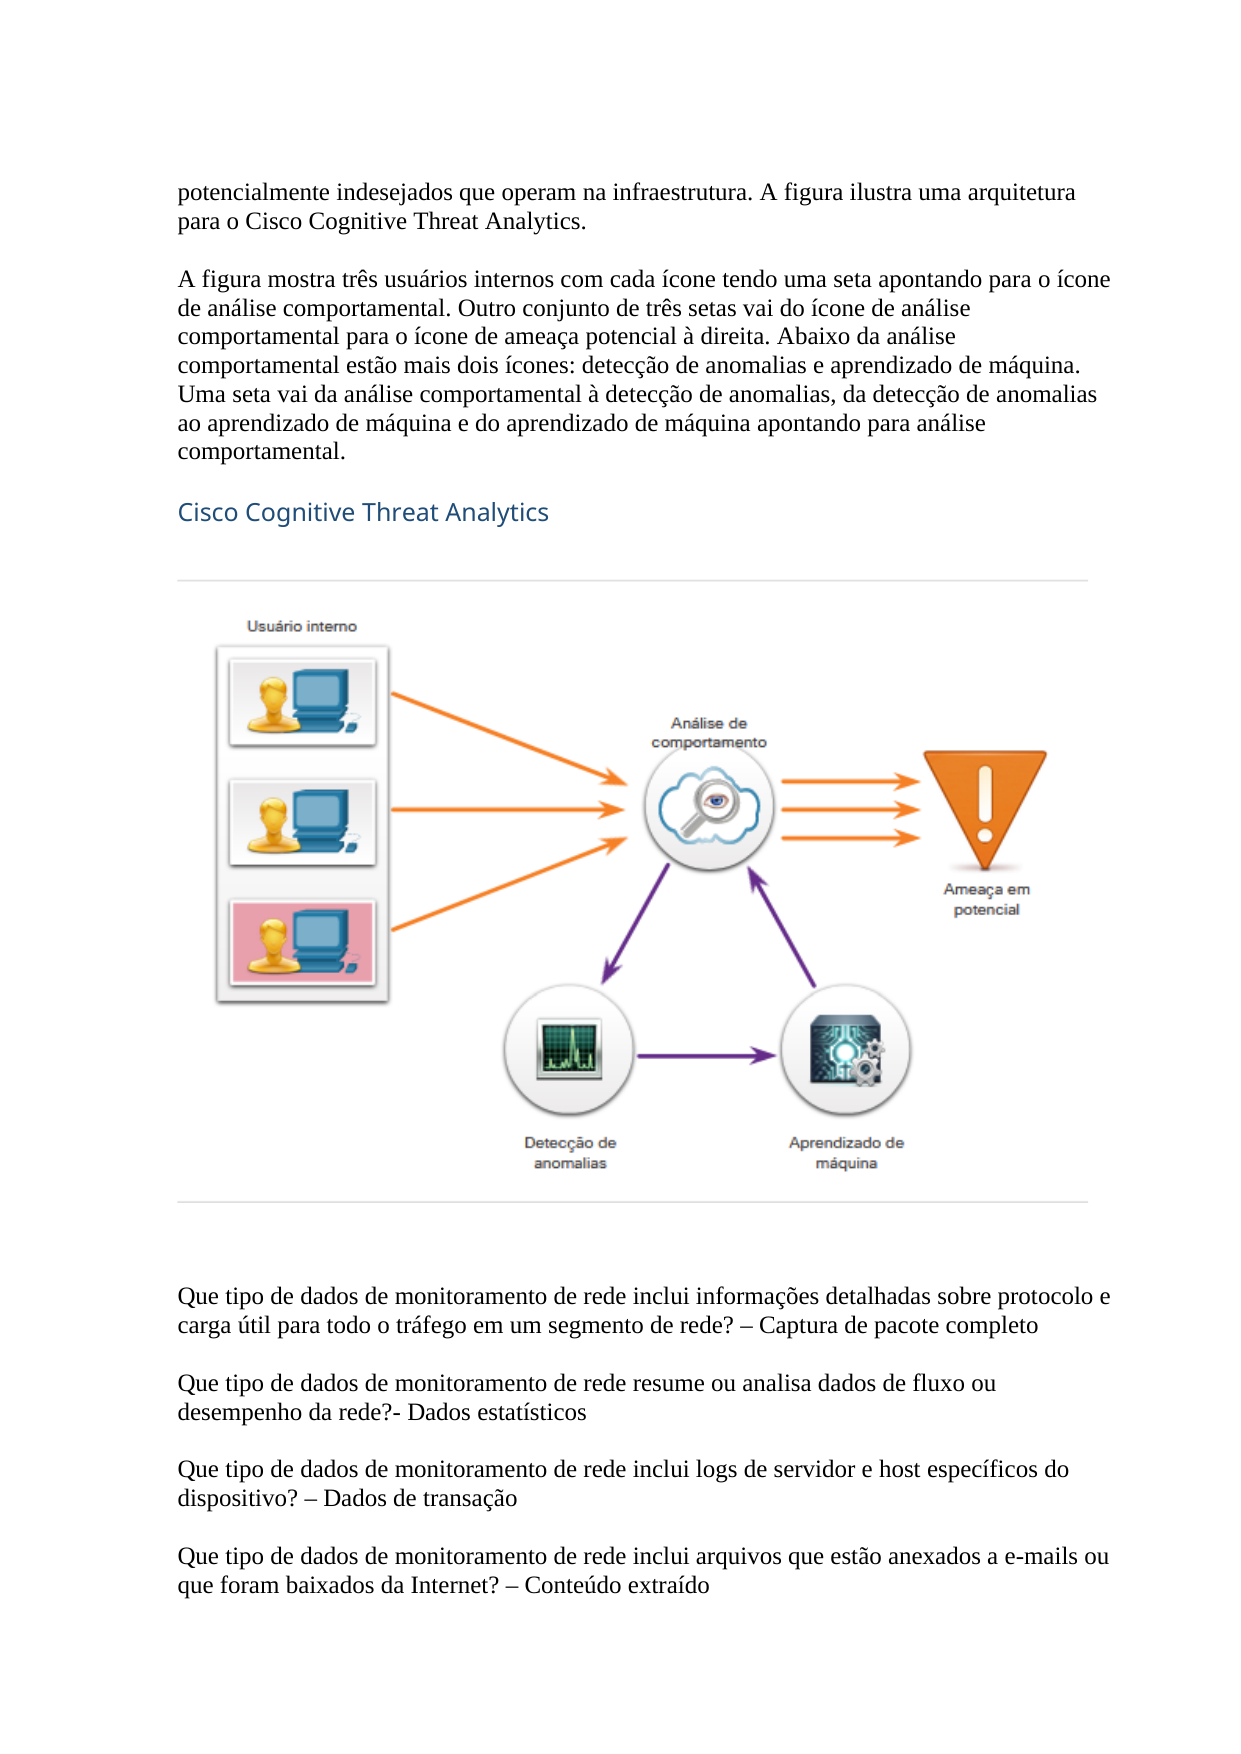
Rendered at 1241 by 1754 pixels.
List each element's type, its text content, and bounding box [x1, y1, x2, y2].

text Que tipo de dados de monitoramento de rede inclui logs de servidor e host específicos do dispositivo? – Dados de transação [177, 1454, 1122, 1512]
text A figura mostra três usuários internos com cada ícone tendo uma seta apontando para o ícone de análise comportamental. Outro conjunto de três setas vai do ícone de análise comportamental para o ícone de ameaça potencial à direita. Abaixo da análise comportamental estão mais dois ícones: detecção de anomalias e aprendizado de máquina. Uma seta vai da análise comportamental à detecção de anomalias, da detecção de anomalias ao aprendizado de máquina e do aprendizado de máquina apontando para análise comportamental. [177, 264, 1122, 465]
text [177, 177, 1122, 235]
text Que tipo de dados de monitoramento de rede resume ou analisa dados de fluxo ou desempenho da rede?- Dados estatísticos [177, 1368, 1122, 1425]
subtitle Cisco Cognitive Threat Analytics [177, 494, 1122, 528]
text Que tipo de dados de monitoramento de rede inclui arquivos que estão anexados a e-mails ou que foram baixados da Internet? – Conteúdo extraído [177, 1541, 1122, 1599]
text Que tipo de dados de monitoramento de rede inclui informações detalhadas sobre protocolo e carga útil para todo o tráfego em um segmento de rede? – Captura de pacote completo [177, 1281, 1122, 1339]
picture [177, 577, 1089, 1203]
